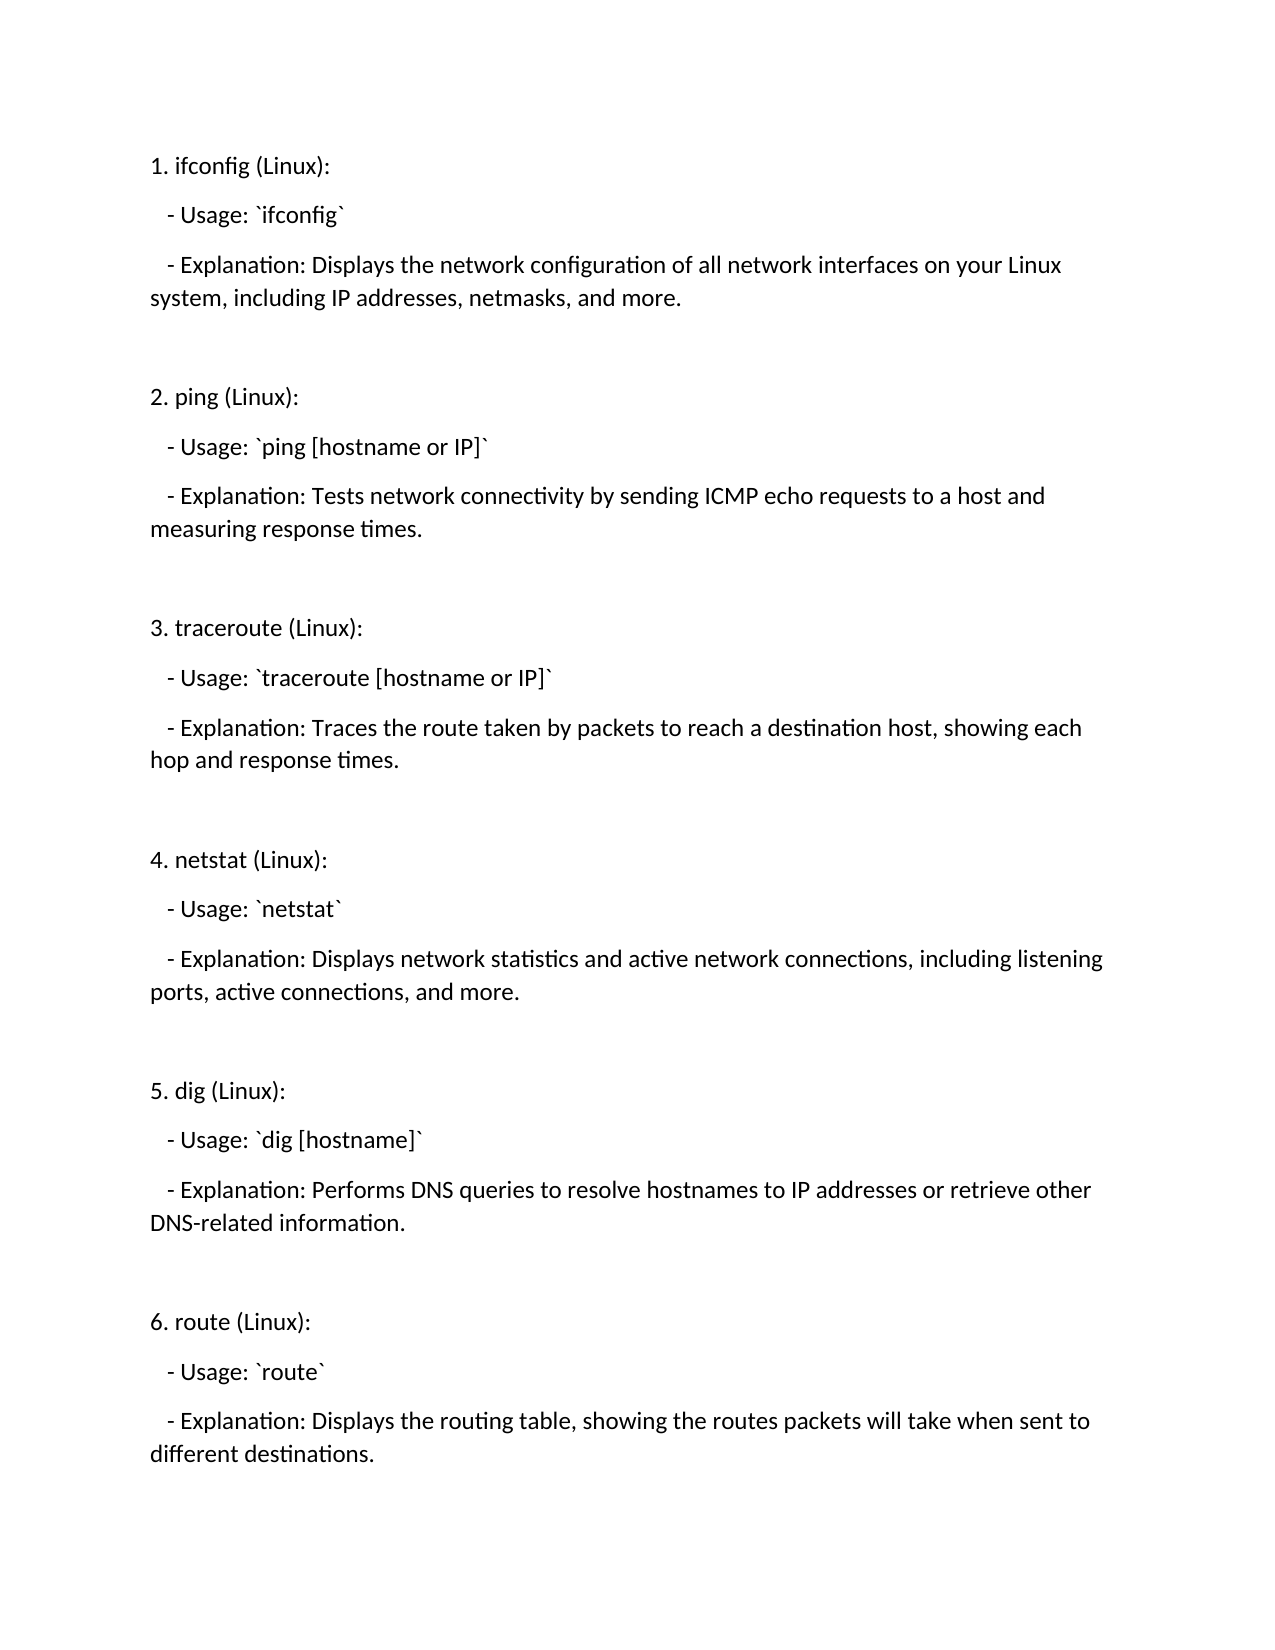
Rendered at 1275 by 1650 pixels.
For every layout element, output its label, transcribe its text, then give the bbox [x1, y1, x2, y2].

text - Explanation: Displays the network configuration of all network interfaces on your Linux system, including IP addresses, netmasks, and more. [150, 249, 1125, 313]
text 5. dig (Linux): [150, 1075, 1125, 1106]
text - Usage: `netstat` [150, 893, 1125, 924]
text - Explanation: Traces the route taken by packets to reach a destination host, showing each hop and response times. [150, 712, 1125, 775]
text - Explanation: Displays network statistics and active network connections, including listening ports, active connections, and more. [150, 943, 1125, 1006]
text - Usage: `traceroute [hostname or IP]` [150, 662, 1125, 693]
text - Usage: `ifconfig` [150, 199, 1125, 230]
text - Explanation: Performs DNS queries to resolve hostnames to IP addresses or retrieve other DNS-related information. [150, 1174, 1125, 1238]
text - Usage: `dig [hostname]` [150, 1124, 1125, 1155]
text - Explanation: Tests network connectivity by sending ICMP echo requests to a host and measuring response times. [150, 480, 1125, 544]
text 4. netstat (Linux): [150, 844, 1125, 874]
text 3. traceroute (Linux): [150, 612, 1125, 643]
text - Usage: `route` [150, 1356, 1125, 1386]
text 2. ping (Linux): [150, 381, 1125, 412]
text - Usage: `ping [hostname or IP]` [150, 431, 1125, 461]
text 6. route (Linux): [150, 1306, 1125, 1337]
text 1. ifconfig (Linux): [150, 150, 1125, 181]
text - Explanation: Displays the routing table, showing the routes packets will take when sent to different destinations. [150, 1405, 1125, 1469]
